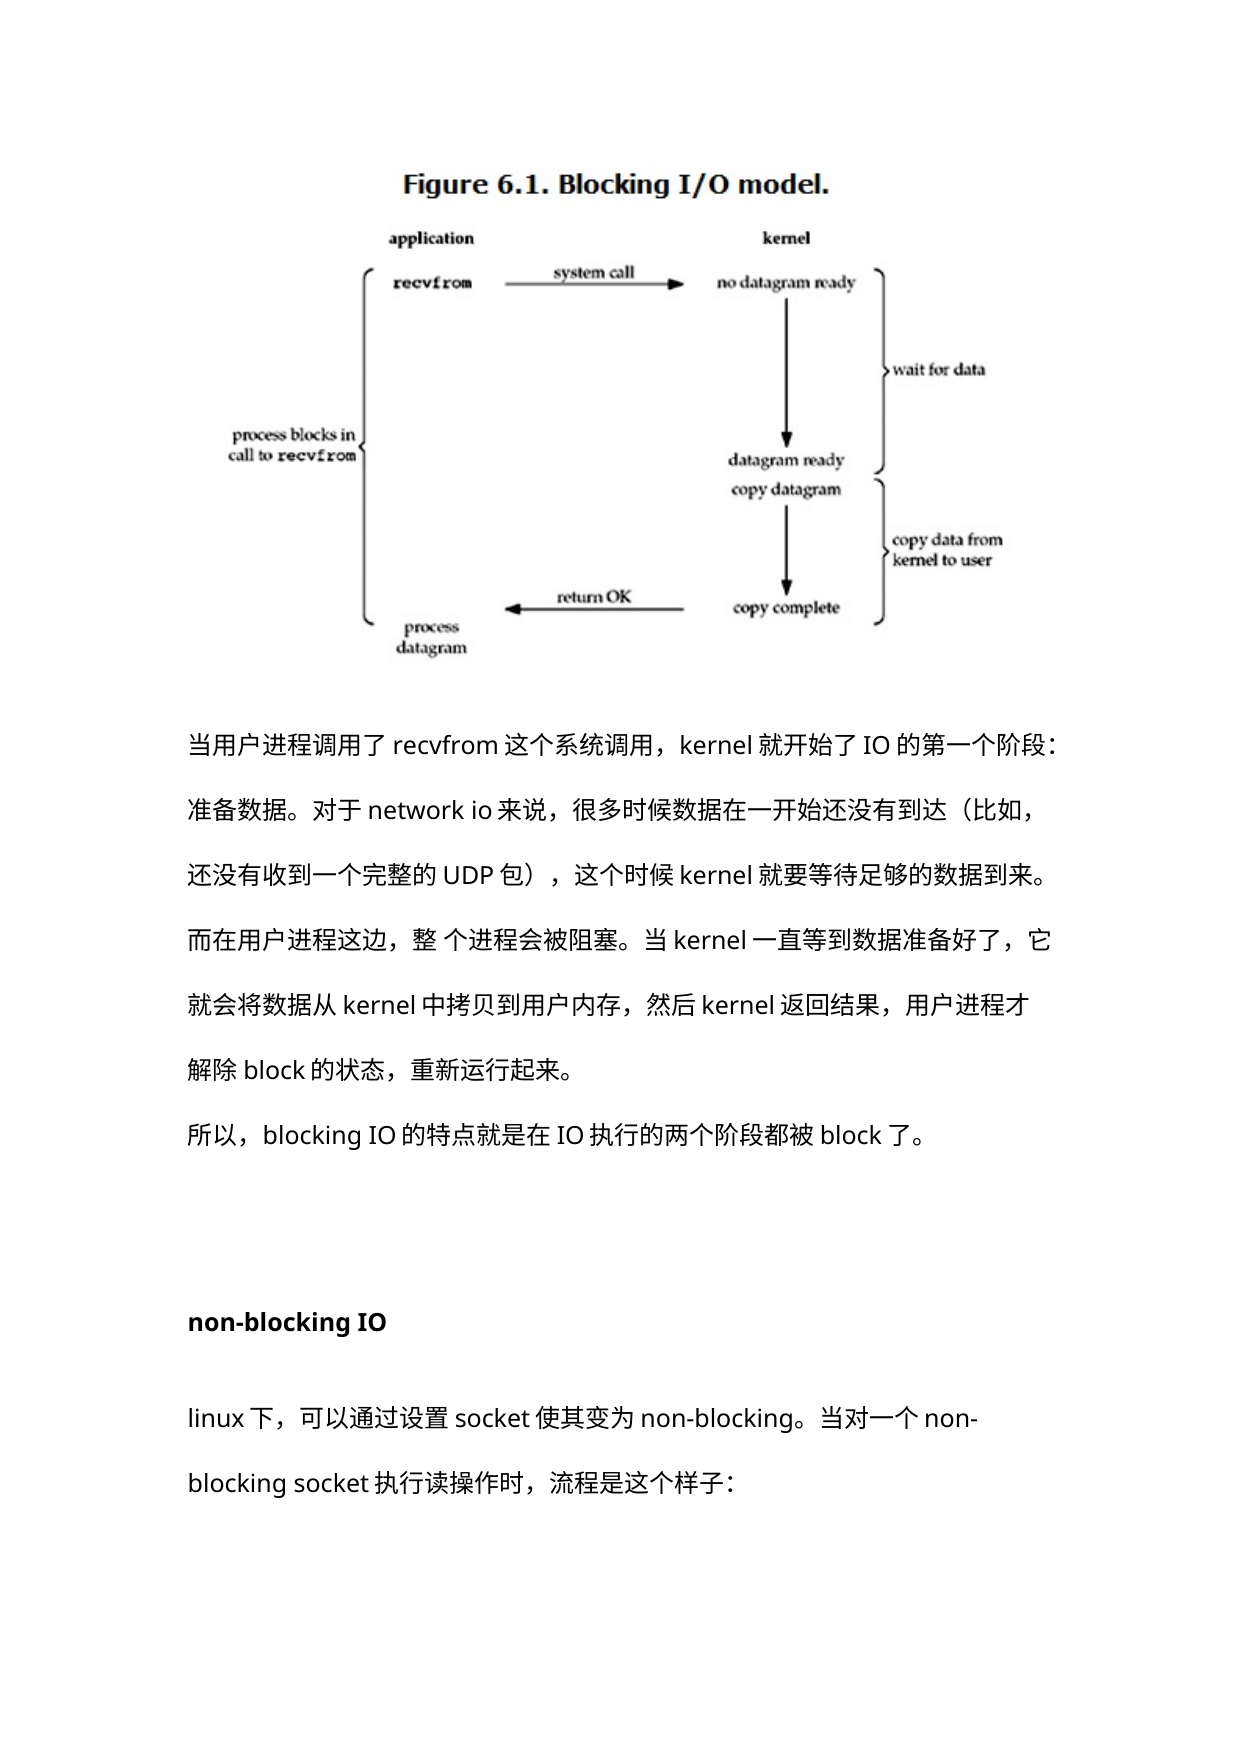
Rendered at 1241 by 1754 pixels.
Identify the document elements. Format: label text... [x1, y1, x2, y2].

text 当用户进程调用了recvfrom这个系统调用，kernel就开始了IO的第一个阶段：准备数据。对于network io来说，很多时候数据在一开始还没有到达（比如，还没有收到一个完整的UDP包），这个时候kernel就要等待足够的数据到来。而在用户进程这边，整 个进程会被阻塞。当kernel一直等到数据准备好了，它就会将数据从kernel中拷贝到用户内存，然后kernel返回结果，用户进程才解除 block的状态，重新运行起来。 所以，blocking IO的特点就是在IO执行的两个阶段都被block了。 [187, 711, 1053, 1166]
text linux下，可以通过设置socket使其变为non-blocking。当对一个non-blocking socket执行读操作时，流程是这个样子： [187, 1384, 1053, 1514]
picture [187, 162, 1050, 680]
text non-blocking IO [187, 1289, 1053, 1354]
